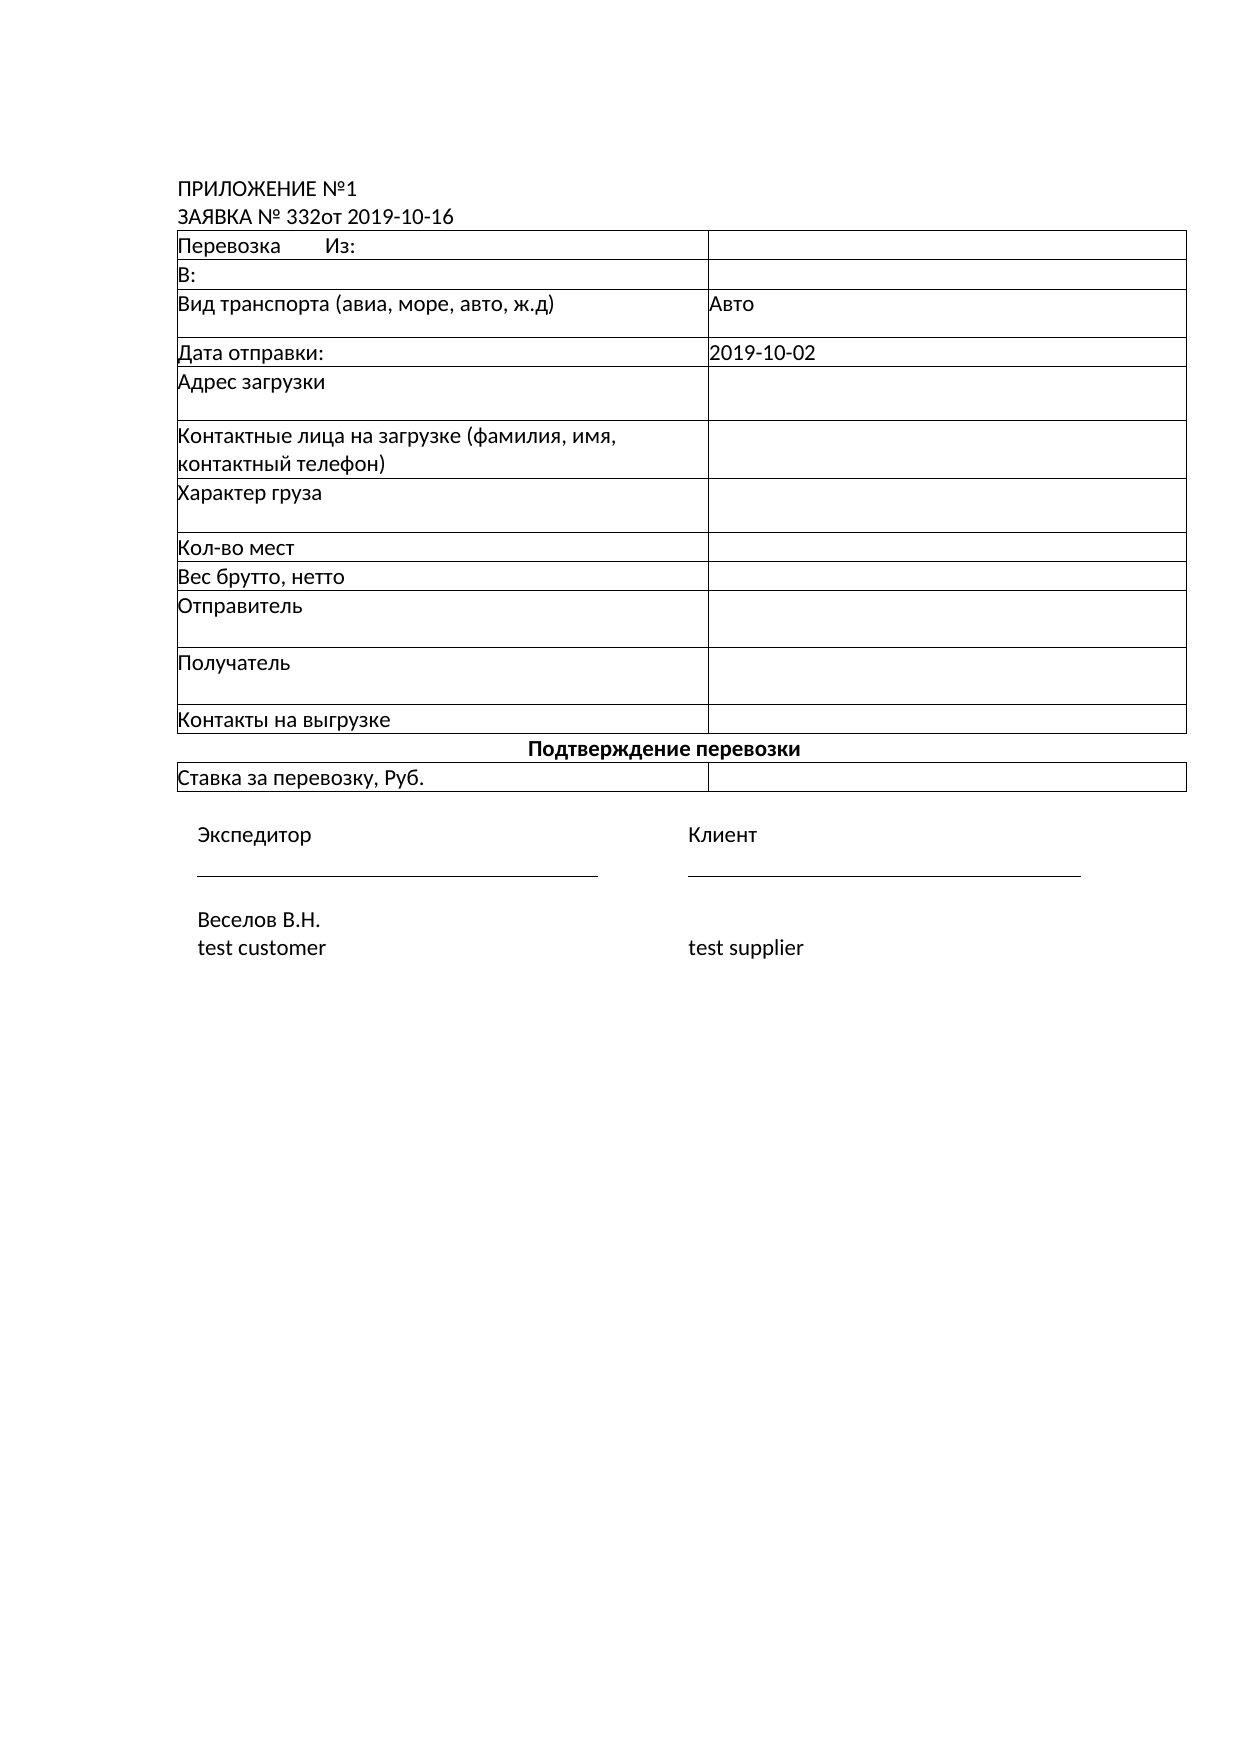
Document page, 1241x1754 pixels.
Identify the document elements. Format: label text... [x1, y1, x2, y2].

table_cell В: [178, 260, 708, 288]
table_cell Контакты на выгрузке [178, 705, 708, 733]
table_cell Получатель [178, 648, 708, 704]
table_header Клиент test supplier [688, 820, 1193, 961]
table_header [709, 763, 1186, 791]
table_header Перевозка Из: [178, 231, 708, 259]
table_cell Контактные лица на загрузке (фамилия, имя, контактный телефон) [178, 421, 708, 477]
table_header Экспедитор Веселов В.Н. test customer [197, 820, 688, 961]
table_cell Отправитель [178, 591, 708, 647]
text Подтверждение перевозки [177, 734, 1152, 762]
text ЗАЯВКА № 332от 2019-10-16 [177, 202, 1152, 230]
table_cell [709, 260, 1186, 288]
table_cell Характер груза [178, 479, 708, 532]
text ПРИЛОЖЕНИЕ №1 [177, 174, 1152, 202]
table_header [709, 231, 1186, 259]
table_cell [709, 591, 1186, 647]
table_cell [709, 648, 1186, 704]
table_cell [709, 705, 1186, 733]
table_cell [709, 421, 1186, 477]
table_cell [709, 533, 1186, 561]
table_cell [709, 479, 1186, 532]
table_cell Кол-во мест [178, 533, 708, 561]
table_cell Вид транспорта (авиа, море, авто, ж.д) [178, 290, 708, 337]
table_cell Дата отправки: [178, 338, 708, 366]
table_cell [709, 562, 1186, 590]
table_cell Авто [709, 290, 1186, 337]
table_cell 2019-10-02 [709, 338, 1186, 366]
table_cell Вес брутто, нетто [178, 562, 708, 590]
table_header Ставка за перевозку, Руб. [178, 763, 708, 791]
table_cell [709, 367, 1186, 420]
table_cell Адрес загрузки [178, 367, 708, 420]
